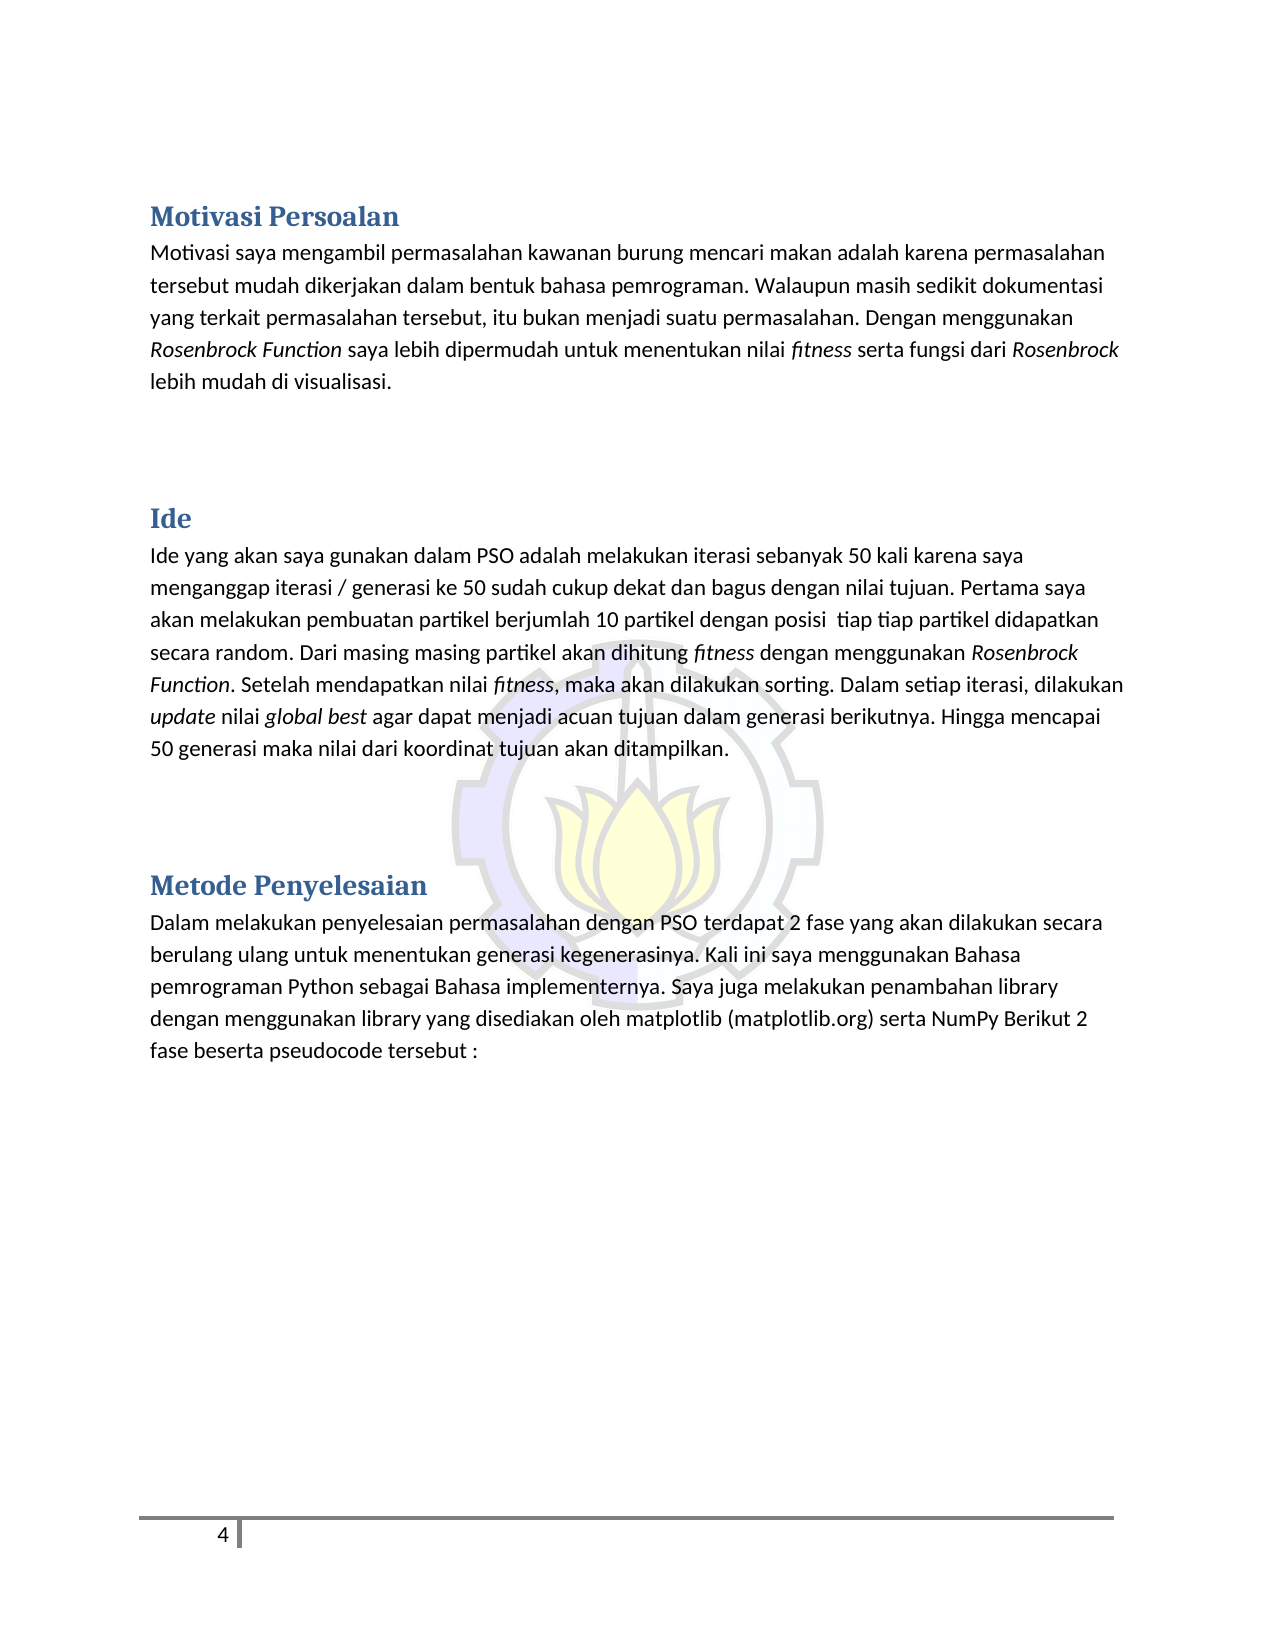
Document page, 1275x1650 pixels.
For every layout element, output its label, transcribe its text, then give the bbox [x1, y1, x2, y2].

subtitle Ide [150, 502, 1125, 536]
text Motivasi saya mengambil permasalahan kawanan burung mencari makan adalah karena permasalahan tersebut mudah dikerjakan dalam bentuk bahasa pemrograman. Walaupun masih sedikit dokumentasi yang terkait permasalahan tersebut, itu bukan menjadi suatu permasalahan. Dengan menggunakan Rosenbrock Function saya lebih dipermudah untuk menentukan nilai fitness serta fungsi dari Rosenbrock lebih mudah di visualisasi. [150, 238, 1125, 395]
text Dalam melakukan penyelesaian permasalahan dengan PSO terdapat 2 fase yang akan dilakukan secara berulang ulang untuk menentukan generasi kegenerasinya. Kali ini saya menggunakan Bahasa pemrograman Python sebagai Bahasa implementernya. Saya juga melakukan penambahan library dengan menggunakan library yang disediakan oleh matplotlib (matplotlib.org) serta NumPy Berikut 2 fase beserta pseudocode tersebut : [150, 908, 1125, 1065]
text Ide yang akan saya gunakan dalam PSO adalah melakukan iterasi sebanyak 50 kali karena saya menganggap iterasi / generasi ke 50 sudah cukup dekat dan bagus dengan nilai tujuan. Pertama saya akan melakukan pembuatan partikel berjumlah 10 partikel dengan posisi tiap tiap partikel didapatkan secara random. Dari masing masing partikel akan dihitung fitness dengan menggunakan Rosenbrock Function. Setelah mendapatkan nilai fitness, maka akan dilakukan sorting. Dalam setiap iterasi, dilakukan update nilai global best agar dapat menjadi acuan tujuan dalam generasi berikutnya. Hingga mencapai 50 generasi maka nilai dari koordinat tujuan akan ditampilkan. [150, 541, 1125, 762]
subtitle Motivasi Persoalan [150, 200, 1125, 233]
subtitle Metode Penyelesaian [150, 869, 1125, 903]
